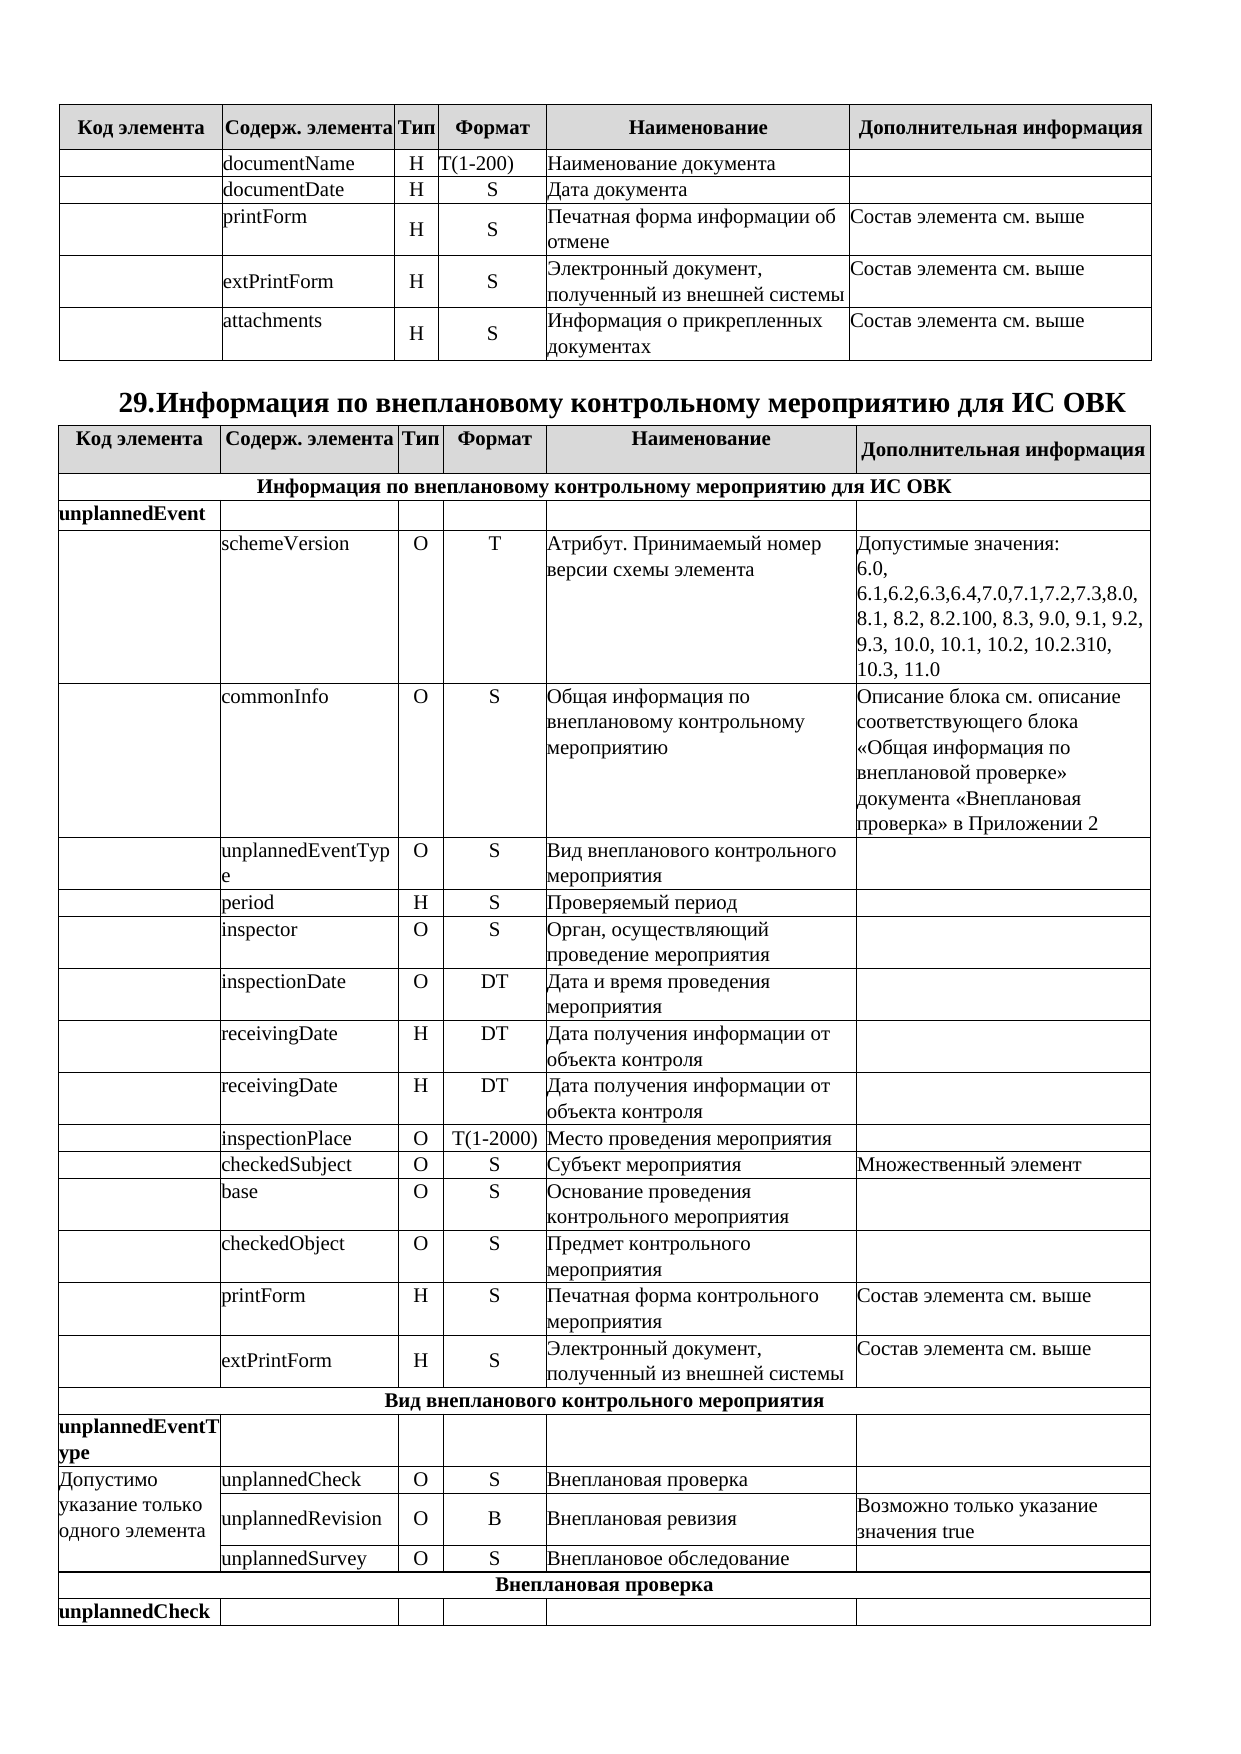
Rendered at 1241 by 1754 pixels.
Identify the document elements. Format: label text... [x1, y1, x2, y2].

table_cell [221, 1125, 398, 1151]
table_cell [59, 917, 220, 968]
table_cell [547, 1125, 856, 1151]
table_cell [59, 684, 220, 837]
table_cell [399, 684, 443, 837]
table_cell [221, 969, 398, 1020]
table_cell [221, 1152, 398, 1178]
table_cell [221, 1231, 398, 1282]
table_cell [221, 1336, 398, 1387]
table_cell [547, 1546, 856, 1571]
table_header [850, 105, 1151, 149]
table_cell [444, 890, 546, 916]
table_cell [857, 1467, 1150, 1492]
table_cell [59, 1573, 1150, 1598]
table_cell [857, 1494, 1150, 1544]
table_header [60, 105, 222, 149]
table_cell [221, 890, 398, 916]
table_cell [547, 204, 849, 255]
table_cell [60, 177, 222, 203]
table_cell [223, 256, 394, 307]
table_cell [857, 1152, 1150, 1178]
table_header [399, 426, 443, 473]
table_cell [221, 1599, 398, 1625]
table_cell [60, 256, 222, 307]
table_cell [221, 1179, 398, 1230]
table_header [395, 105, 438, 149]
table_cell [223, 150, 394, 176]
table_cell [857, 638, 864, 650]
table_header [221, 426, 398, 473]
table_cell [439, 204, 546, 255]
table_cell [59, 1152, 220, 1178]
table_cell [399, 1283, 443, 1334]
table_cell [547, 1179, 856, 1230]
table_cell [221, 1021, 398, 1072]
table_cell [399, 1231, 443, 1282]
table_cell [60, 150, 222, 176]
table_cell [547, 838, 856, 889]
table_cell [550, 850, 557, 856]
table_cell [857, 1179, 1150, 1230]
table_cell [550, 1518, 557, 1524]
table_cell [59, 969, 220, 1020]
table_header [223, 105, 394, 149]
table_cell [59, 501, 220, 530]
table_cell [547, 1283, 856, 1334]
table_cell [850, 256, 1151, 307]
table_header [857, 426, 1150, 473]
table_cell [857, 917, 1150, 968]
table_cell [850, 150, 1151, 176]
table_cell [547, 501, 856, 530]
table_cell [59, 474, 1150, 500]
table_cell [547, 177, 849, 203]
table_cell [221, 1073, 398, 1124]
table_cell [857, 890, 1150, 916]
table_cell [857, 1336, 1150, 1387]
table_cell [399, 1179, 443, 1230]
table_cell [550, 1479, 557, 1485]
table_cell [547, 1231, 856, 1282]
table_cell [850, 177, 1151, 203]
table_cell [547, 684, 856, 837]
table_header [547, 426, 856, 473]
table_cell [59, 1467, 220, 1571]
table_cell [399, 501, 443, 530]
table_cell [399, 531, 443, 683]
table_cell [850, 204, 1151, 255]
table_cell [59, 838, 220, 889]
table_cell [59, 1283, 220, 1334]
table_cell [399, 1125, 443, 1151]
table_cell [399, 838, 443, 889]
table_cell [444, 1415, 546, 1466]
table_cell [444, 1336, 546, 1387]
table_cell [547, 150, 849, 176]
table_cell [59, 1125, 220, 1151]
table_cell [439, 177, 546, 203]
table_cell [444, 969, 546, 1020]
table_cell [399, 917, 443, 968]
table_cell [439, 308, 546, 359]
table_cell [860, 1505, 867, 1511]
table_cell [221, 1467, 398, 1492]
subtitle Информация по внеплановому контрольному мероприятию для ИС ОВК [118, 386, 1152, 419]
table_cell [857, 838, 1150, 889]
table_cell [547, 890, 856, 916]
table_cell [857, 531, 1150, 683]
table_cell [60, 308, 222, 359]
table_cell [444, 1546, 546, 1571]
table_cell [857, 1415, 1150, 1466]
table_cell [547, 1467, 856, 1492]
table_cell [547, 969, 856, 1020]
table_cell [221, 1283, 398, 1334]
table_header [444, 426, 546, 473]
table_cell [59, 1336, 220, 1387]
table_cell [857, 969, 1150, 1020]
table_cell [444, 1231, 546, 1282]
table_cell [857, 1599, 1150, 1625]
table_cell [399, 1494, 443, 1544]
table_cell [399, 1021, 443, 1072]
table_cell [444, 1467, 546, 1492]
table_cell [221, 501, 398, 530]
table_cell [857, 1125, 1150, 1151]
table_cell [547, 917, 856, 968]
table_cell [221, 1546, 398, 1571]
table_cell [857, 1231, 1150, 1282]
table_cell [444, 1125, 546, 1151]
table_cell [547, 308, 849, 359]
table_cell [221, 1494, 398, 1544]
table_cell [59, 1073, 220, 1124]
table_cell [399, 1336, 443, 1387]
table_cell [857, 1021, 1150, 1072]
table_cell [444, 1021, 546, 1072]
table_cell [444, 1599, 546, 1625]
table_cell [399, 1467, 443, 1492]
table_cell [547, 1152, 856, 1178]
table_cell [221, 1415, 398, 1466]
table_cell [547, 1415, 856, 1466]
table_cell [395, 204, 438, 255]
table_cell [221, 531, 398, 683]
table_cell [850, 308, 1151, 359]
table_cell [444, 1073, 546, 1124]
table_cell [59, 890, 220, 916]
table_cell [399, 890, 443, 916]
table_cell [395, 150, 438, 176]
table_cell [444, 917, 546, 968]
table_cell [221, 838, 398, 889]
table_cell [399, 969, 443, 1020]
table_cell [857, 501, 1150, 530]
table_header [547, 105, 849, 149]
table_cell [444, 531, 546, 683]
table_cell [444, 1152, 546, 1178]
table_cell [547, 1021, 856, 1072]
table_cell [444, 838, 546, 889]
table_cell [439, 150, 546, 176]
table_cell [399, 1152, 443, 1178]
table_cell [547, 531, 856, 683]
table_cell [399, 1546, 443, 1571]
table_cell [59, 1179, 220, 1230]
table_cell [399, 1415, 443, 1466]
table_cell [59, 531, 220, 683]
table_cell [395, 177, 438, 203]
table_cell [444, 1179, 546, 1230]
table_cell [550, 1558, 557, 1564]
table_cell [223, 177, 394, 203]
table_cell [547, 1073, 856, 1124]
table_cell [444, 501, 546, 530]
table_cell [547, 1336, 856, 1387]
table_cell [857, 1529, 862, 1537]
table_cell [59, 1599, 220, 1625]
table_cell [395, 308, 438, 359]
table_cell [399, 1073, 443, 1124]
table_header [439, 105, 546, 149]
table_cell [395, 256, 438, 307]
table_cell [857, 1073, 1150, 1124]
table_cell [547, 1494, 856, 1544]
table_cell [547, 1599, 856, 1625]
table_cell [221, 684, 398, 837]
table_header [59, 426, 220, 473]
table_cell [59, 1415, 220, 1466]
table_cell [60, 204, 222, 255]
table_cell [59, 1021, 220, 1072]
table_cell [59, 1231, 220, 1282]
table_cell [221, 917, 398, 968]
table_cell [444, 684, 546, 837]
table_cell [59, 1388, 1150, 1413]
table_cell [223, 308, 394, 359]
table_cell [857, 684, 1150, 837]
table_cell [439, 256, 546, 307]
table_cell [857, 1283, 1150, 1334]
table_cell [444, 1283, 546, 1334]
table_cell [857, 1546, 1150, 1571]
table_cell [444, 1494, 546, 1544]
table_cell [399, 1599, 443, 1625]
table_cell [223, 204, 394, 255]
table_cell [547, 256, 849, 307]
